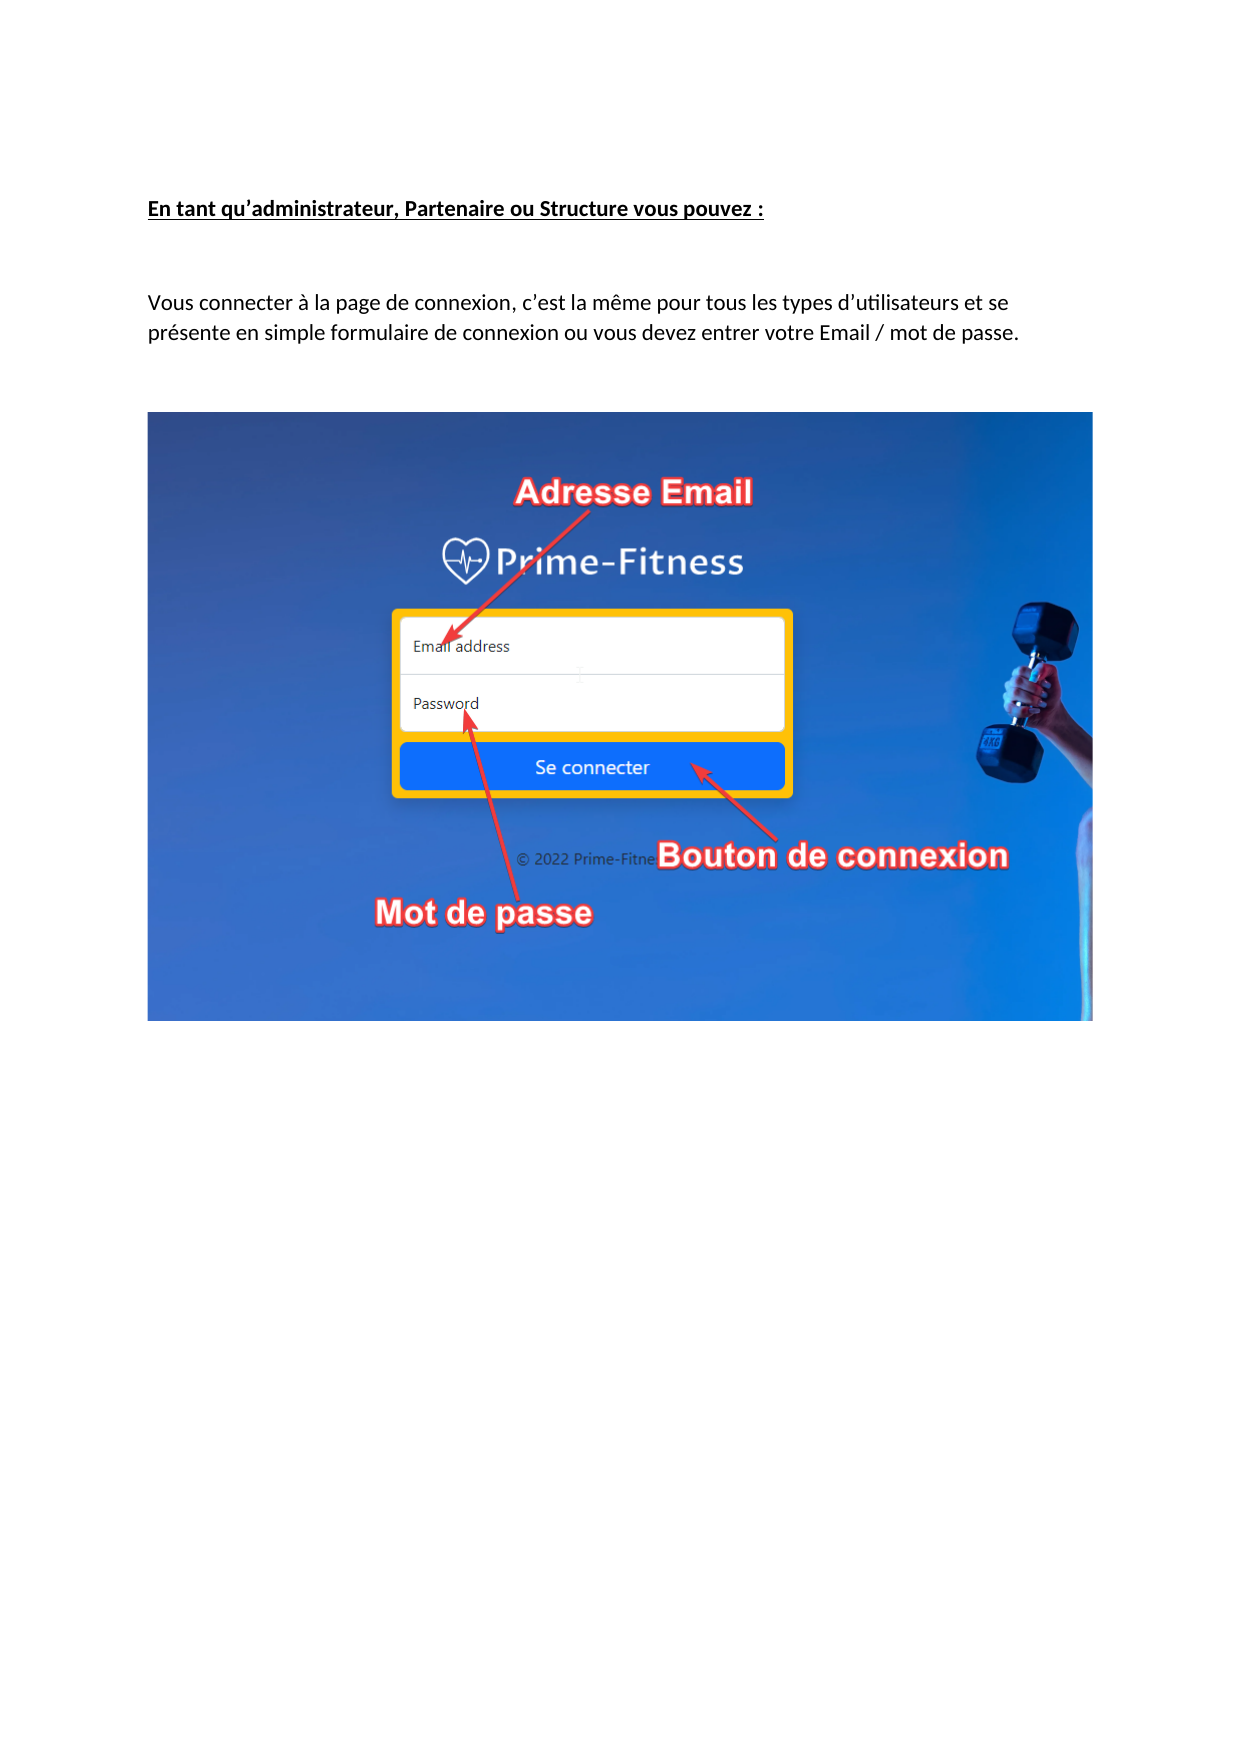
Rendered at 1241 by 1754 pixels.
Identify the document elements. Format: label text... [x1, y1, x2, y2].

text En tant qu’administrateur, Partenaire ou Structure vous pouvez : [148, 194, 1093, 222]
picture [147, 412, 1093, 1021]
text Vous connecter à la page de connexion, c’est la même pour tous les types d’utilisateurs et se présente en simple formulaire de connexion ou vous devez entrer votre Email / mot de passe. [148, 288, 1093, 346]
